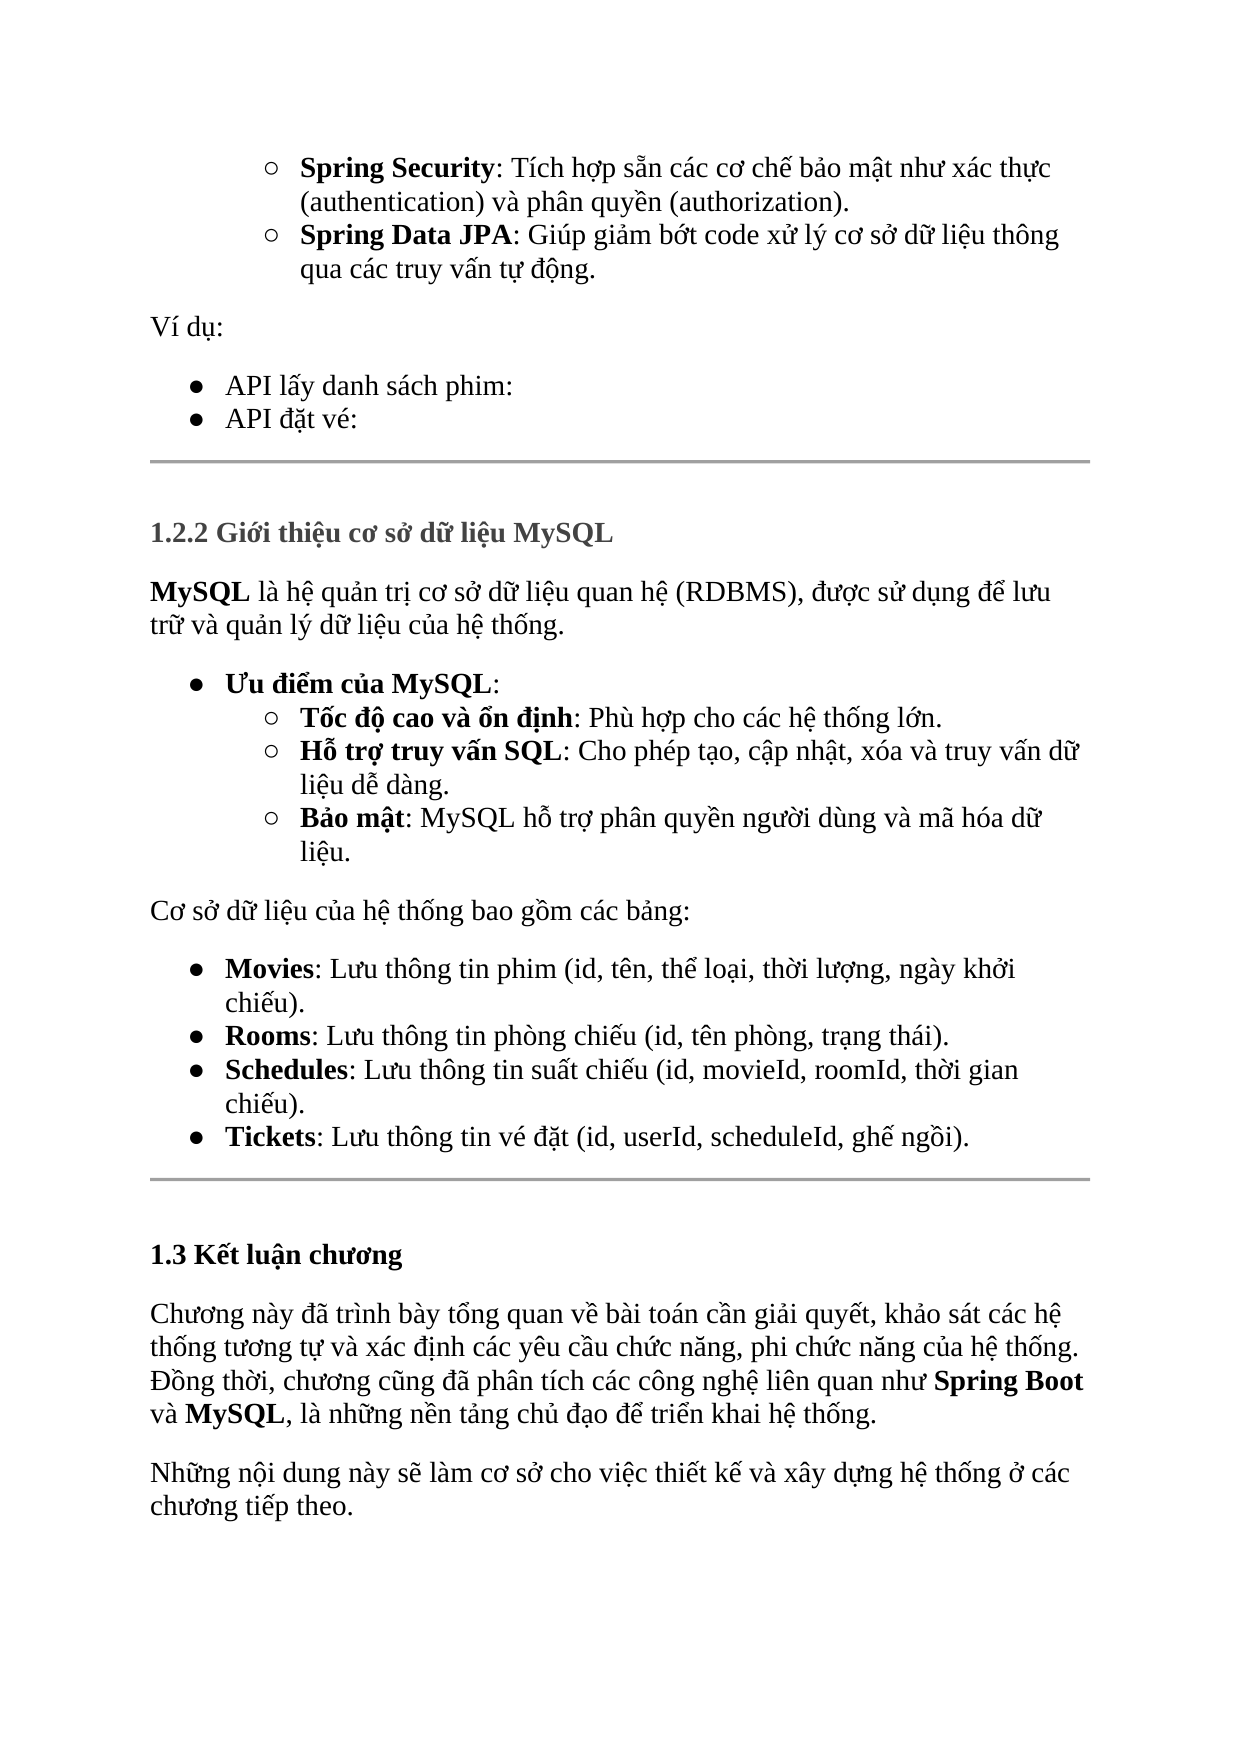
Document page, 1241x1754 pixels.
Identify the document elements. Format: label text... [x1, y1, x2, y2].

list Rooms: Lưu thông tin phòng chiếu (id, tên phòng, trạng thái). [187, 1018, 1090, 1052]
text MySQL là hệ quản trị cơ sở dữ liệu quan hệ (RDBMS), được sử dụng để lưu trữ và quản lý dữ liệu của hệ thống. [150, 574, 1090, 641]
list Hỗ trợ truy vấn SQL: Cho phép tạo, cập nhật, xóa và truy vấn dữ liệu dễ dàng. [262, 733, 1090, 801]
list Movies: Lưu thông tin phim (id, tên, thể loại, thời lượng, ngày khởi chiếu). [187, 951, 1090, 1018]
text Cơ sở dữ liệu của hệ thống bao gồm các bảng: [150, 893, 1090, 926]
text Chương này đã trình bày tổng quan về bài toán cần giải quyết, khảo sát các hệ thống tương tự và xác định các yêu cầu chức năng, phi chức năng của hệ thống. Đồng thời, chương cũng đã phân tích các công nghệ liên quan như Spring Boot và MySQL, là những nền tảng chủ đạo để triển khai hệ thống. [150, 1296, 1090, 1430]
list Spring Security: Tích hợp sẵn các cơ chế bảo mật như xác thực (authentication) và phân quyền (authorization). [262, 150, 1090, 217]
list Tickets: Lưu thông tin vé đặt (id, userId, scheduleId, ghế ngồi). [187, 1119, 1090, 1153]
list Ưu điểm của MySQL: [187, 666, 1090, 700]
text Những nội dung này sẽ làm cơ sở cho việc thiết kế và xây dựng hệ thống ở các chương tiếp theo. [150, 1455, 1090, 1522]
list Spring Data JPA: Giúp giảm bớt code xử lý cơ sở dữ liệu thông qua các truy vấn tự động. [262, 217, 1090, 284]
subtitle 1.3 Kết luận chương [150, 1237, 1090, 1271]
list Tốc độ cao và ổn định: Phù hợp cho các hệ thống lớn. [262, 700, 1090, 733]
list Bảo mật: MySQL hỗ trợ phân quyền người dùng và mã hóa dữ liệu. [262, 801, 1090, 868]
subtitle 1.2.2 Giới thiệu cơ sở dữ liệu MySQL [150, 515, 1090, 549]
list API lấy danh sách phim: GET /api/movies [187, 368, 1090, 402]
list API đặt vé: POST /api/tickets [187, 402, 1090, 435]
list Schedules: Lưu thông tin suất chiếu (id, movieId, roomId, thời gian chiếu). [187, 1052, 1090, 1119]
text Ví dụ: [150, 309, 1090, 343]
